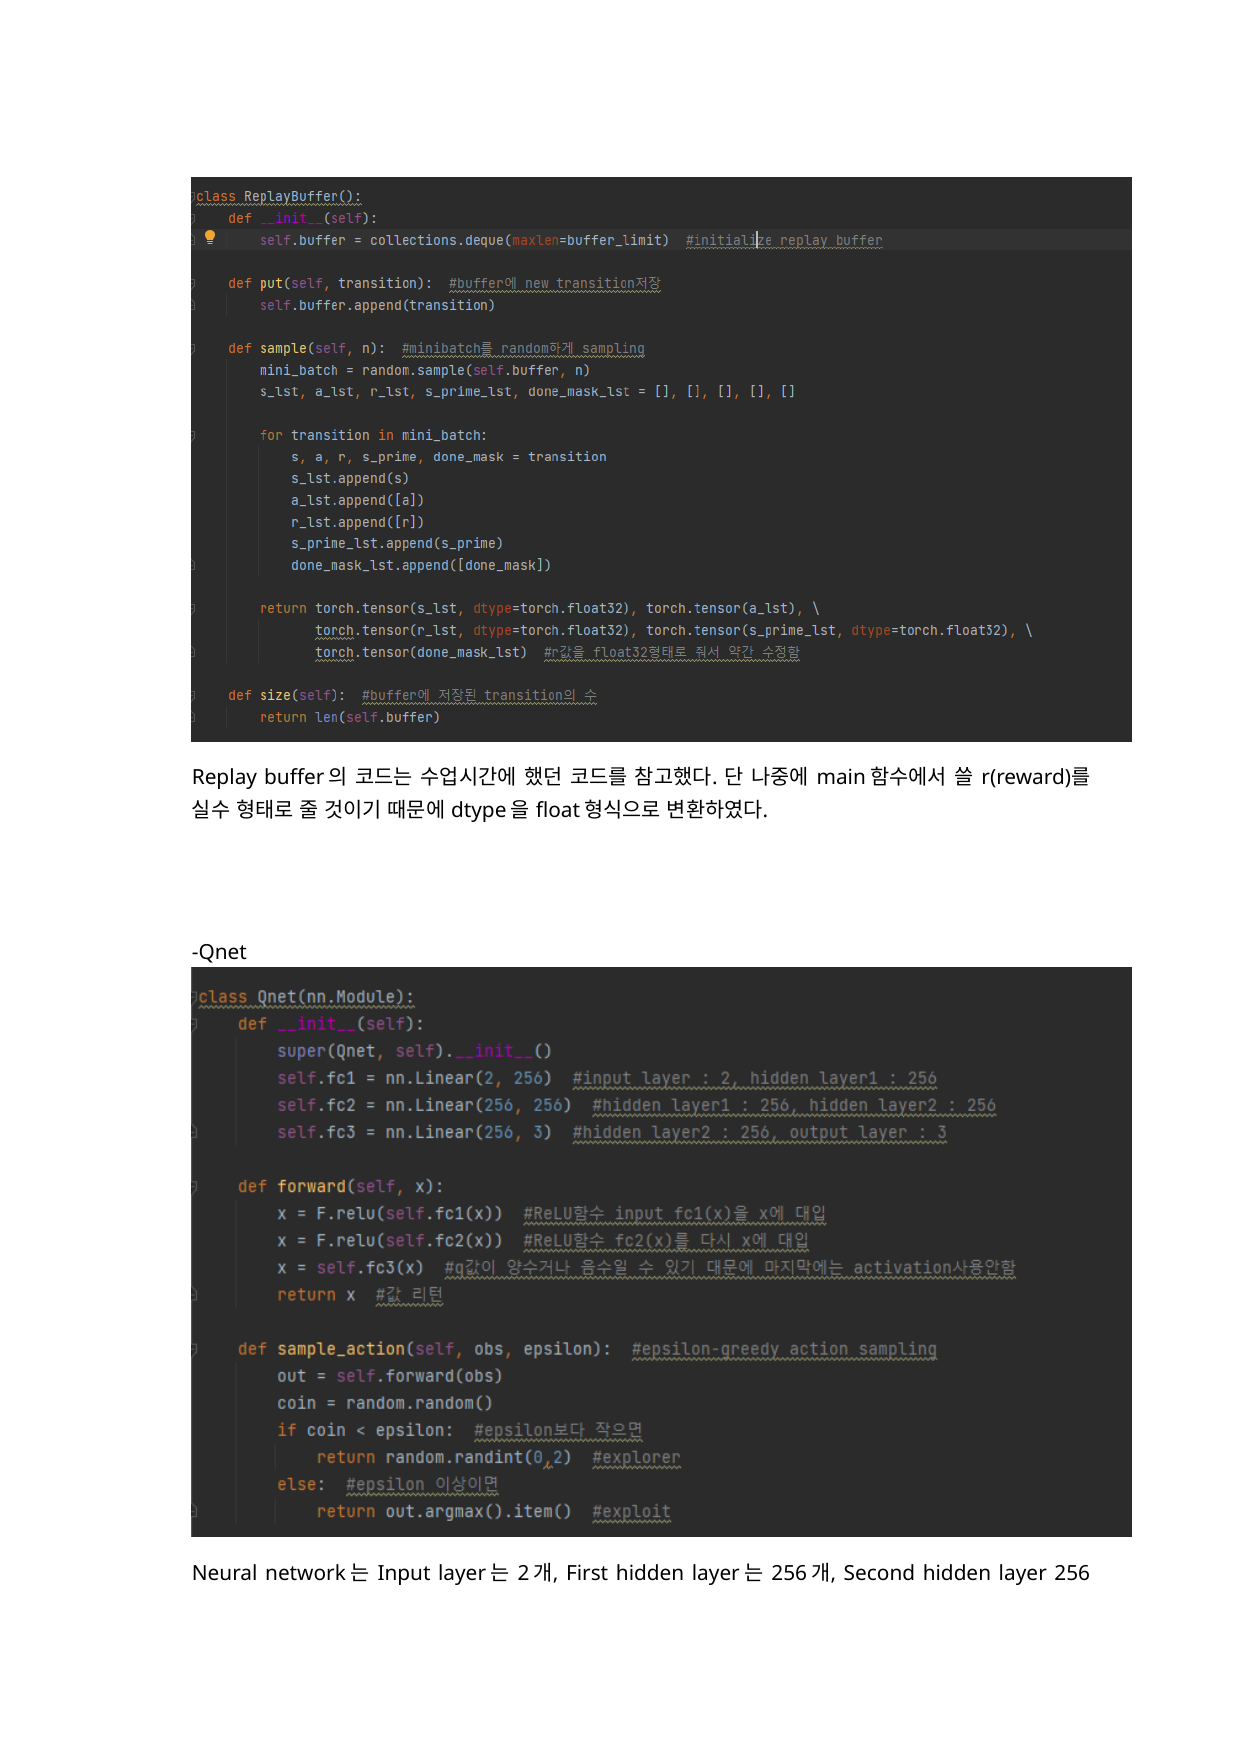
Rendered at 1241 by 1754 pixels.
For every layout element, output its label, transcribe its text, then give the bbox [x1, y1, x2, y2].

text Replay buffer의 코드는 수업시간에 했던 코드를 참고했다. 단 나중에 main함수에서 쓸 r(reward)를 실수 형태로 줄 것이기 때문에 dtype을 float형식으로 변환하였다. [192, 760, 1090, 823]
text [192, 1556, 1090, 1586]
picture [191, 177, 1132, 742]
picture [191, 967, 1132, 1537]
text -Qnet [192, 937, 1090, 967]
